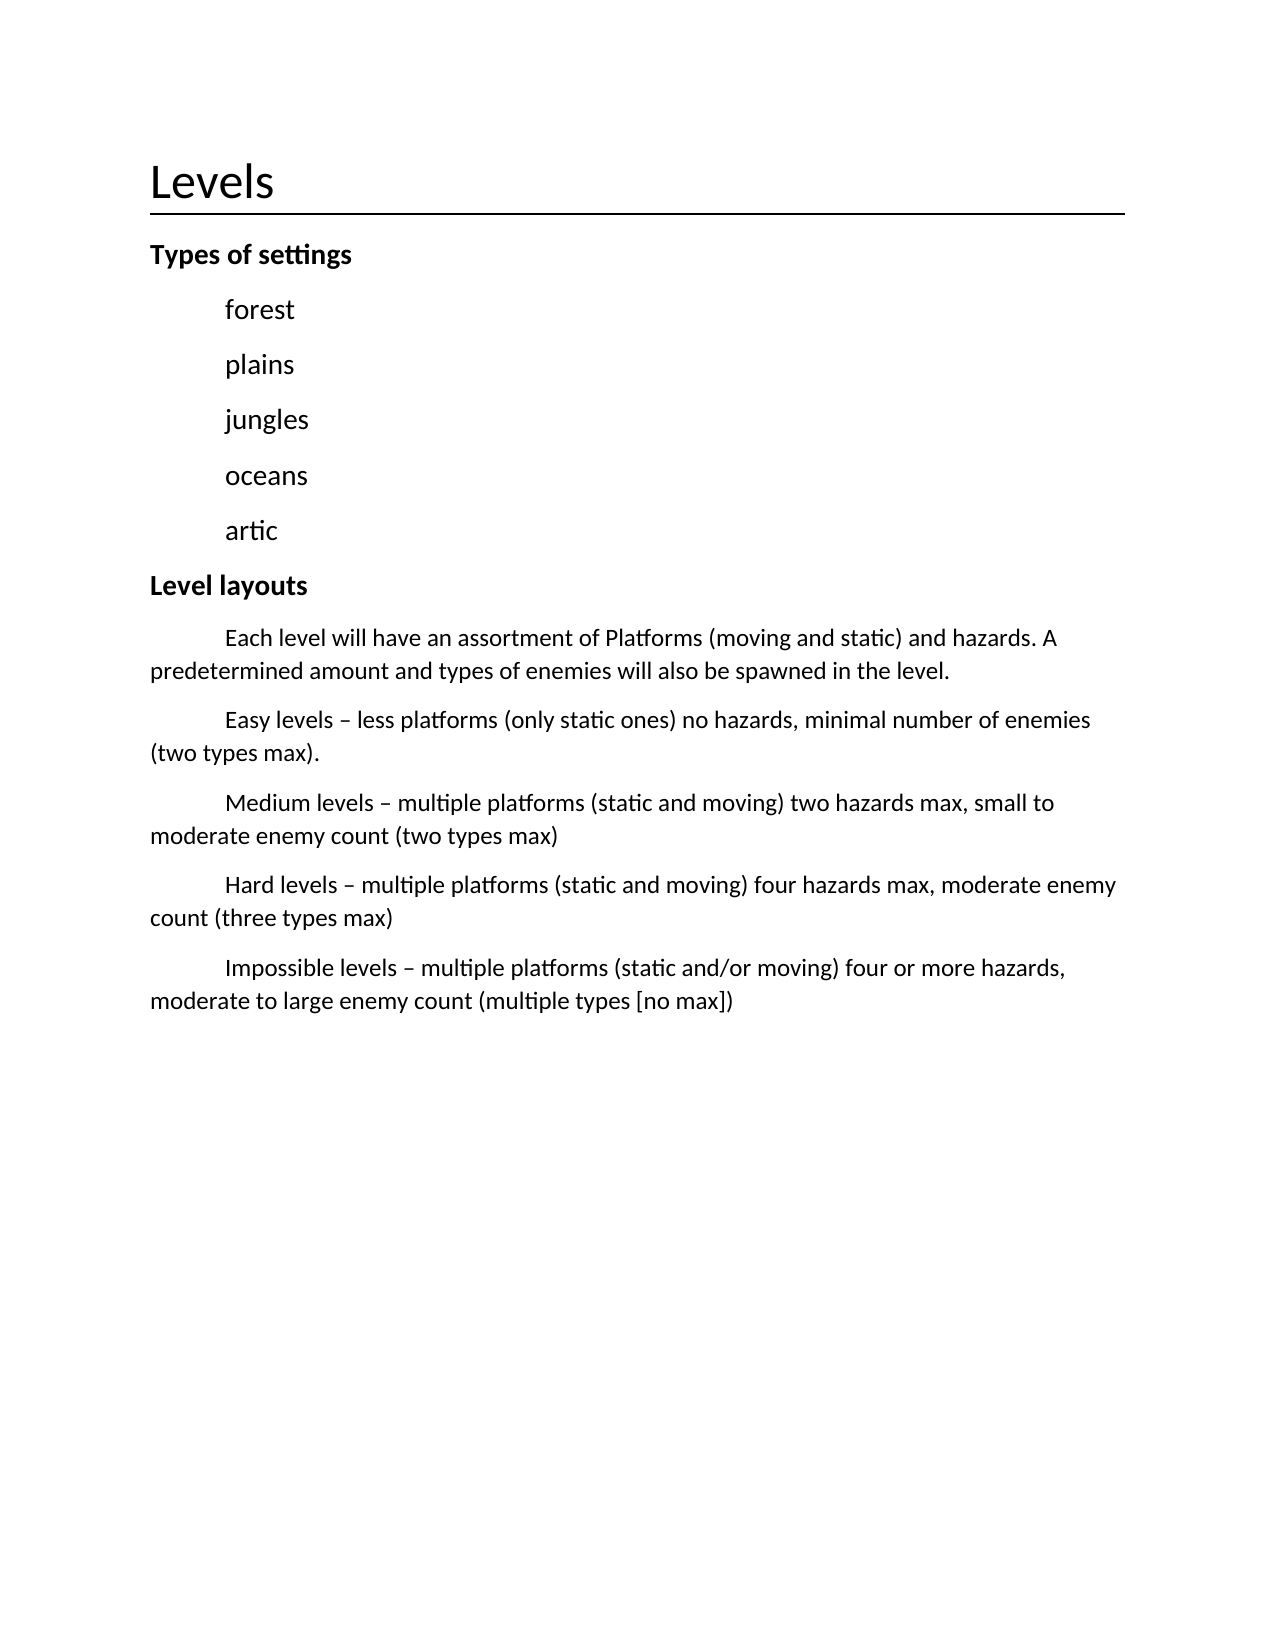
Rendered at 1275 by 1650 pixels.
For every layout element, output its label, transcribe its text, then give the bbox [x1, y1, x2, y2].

text Easy levels – less platforms (only static ones) no hazards, minimal number of enemies (two types max). [150, 704, 1125, 768]
text Types of settings [150, 236, 1125, 272]
text Hard levels – multiple platforms (static and moving) four hazards max, moderate enemy count (three types max) [150, 869, 1125, 933]
text plains [150, 346, 1125, 382]
text Levels [150, 150, 1125, 213]
text Each level will have an assortment of Platforms (moving and static) and hazards. A predetermined amount and types of enemies will also be spawned in the level. [150, 622, 1125, 685]
text jungles [225, 401, 1125, 437]
text Impossible levels – multiple platforms (static and/or moving) four or more hazards, moderate to large enemy count (multiple types [no max]) [150, 952, 1125, 1015]
text forest [150, 291, 1125, 327]
text Medium levels – multiple platforms (static and moving) two hazards max, small to moderate enemy count (two types max) [150, 787, 1125, 850]
text artic [225, 512, 1125, 547]
text Level layouts [150, 567, 1125, 602]
text oceans [225, 457, 1125, 492]
